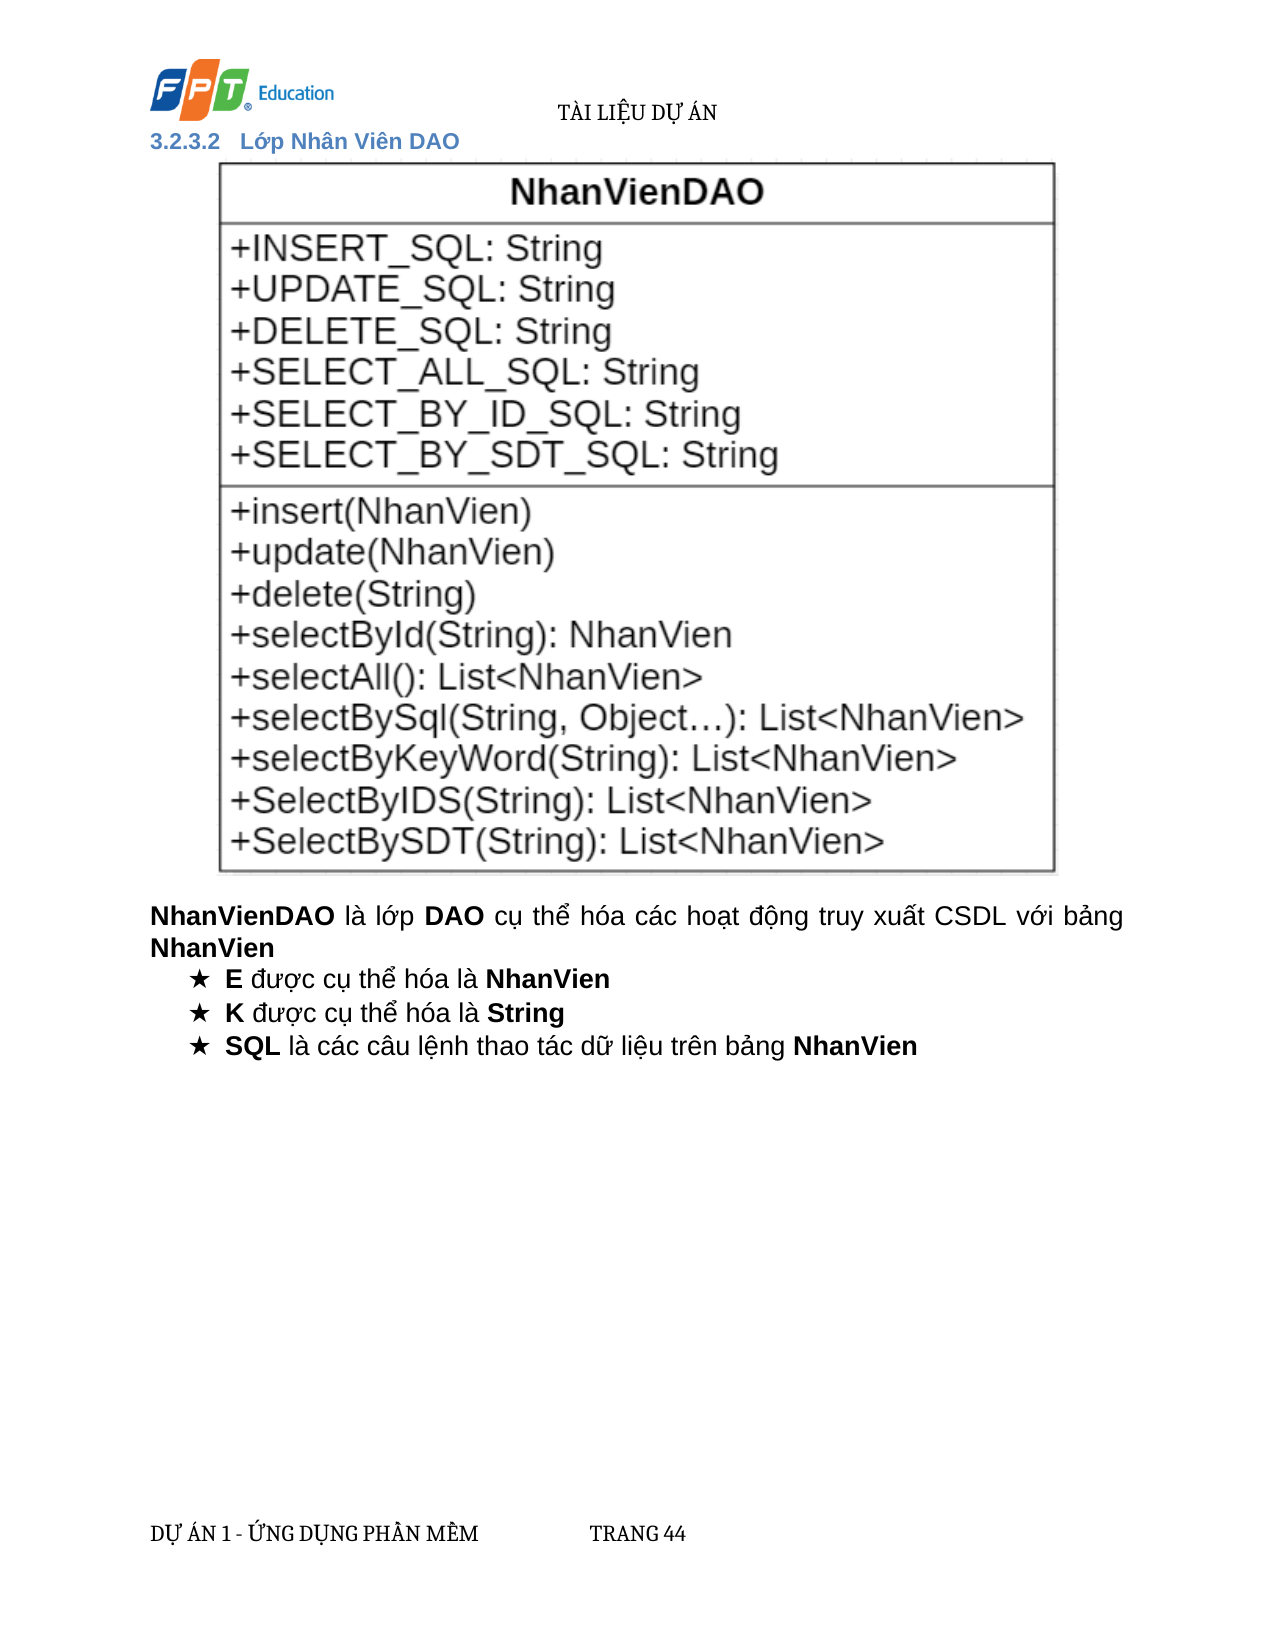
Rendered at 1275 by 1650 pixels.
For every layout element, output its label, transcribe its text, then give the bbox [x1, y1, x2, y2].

list E được cụ thể hóa là NhanVien [187, 963, 1125, 994]
list K được cụ thể hóa là String [187, 997, 1125, 1028]
picture [216, 158, 1059, 876]
text NhanVienDAO là lớp DAO cụ thể hóa các hoạt động truy xuất CSDL với bảng NhanVien [150, 900, 1125, 963]
subtitle Lớp Nhân Viên DAO [150, 128, 1125, 154]
picture [150, 59, 336, 121]
list SQL là các câu lệnh thao tác dữ liệu trên bảng NhanVien [187, 1030, 1125, 1062]
